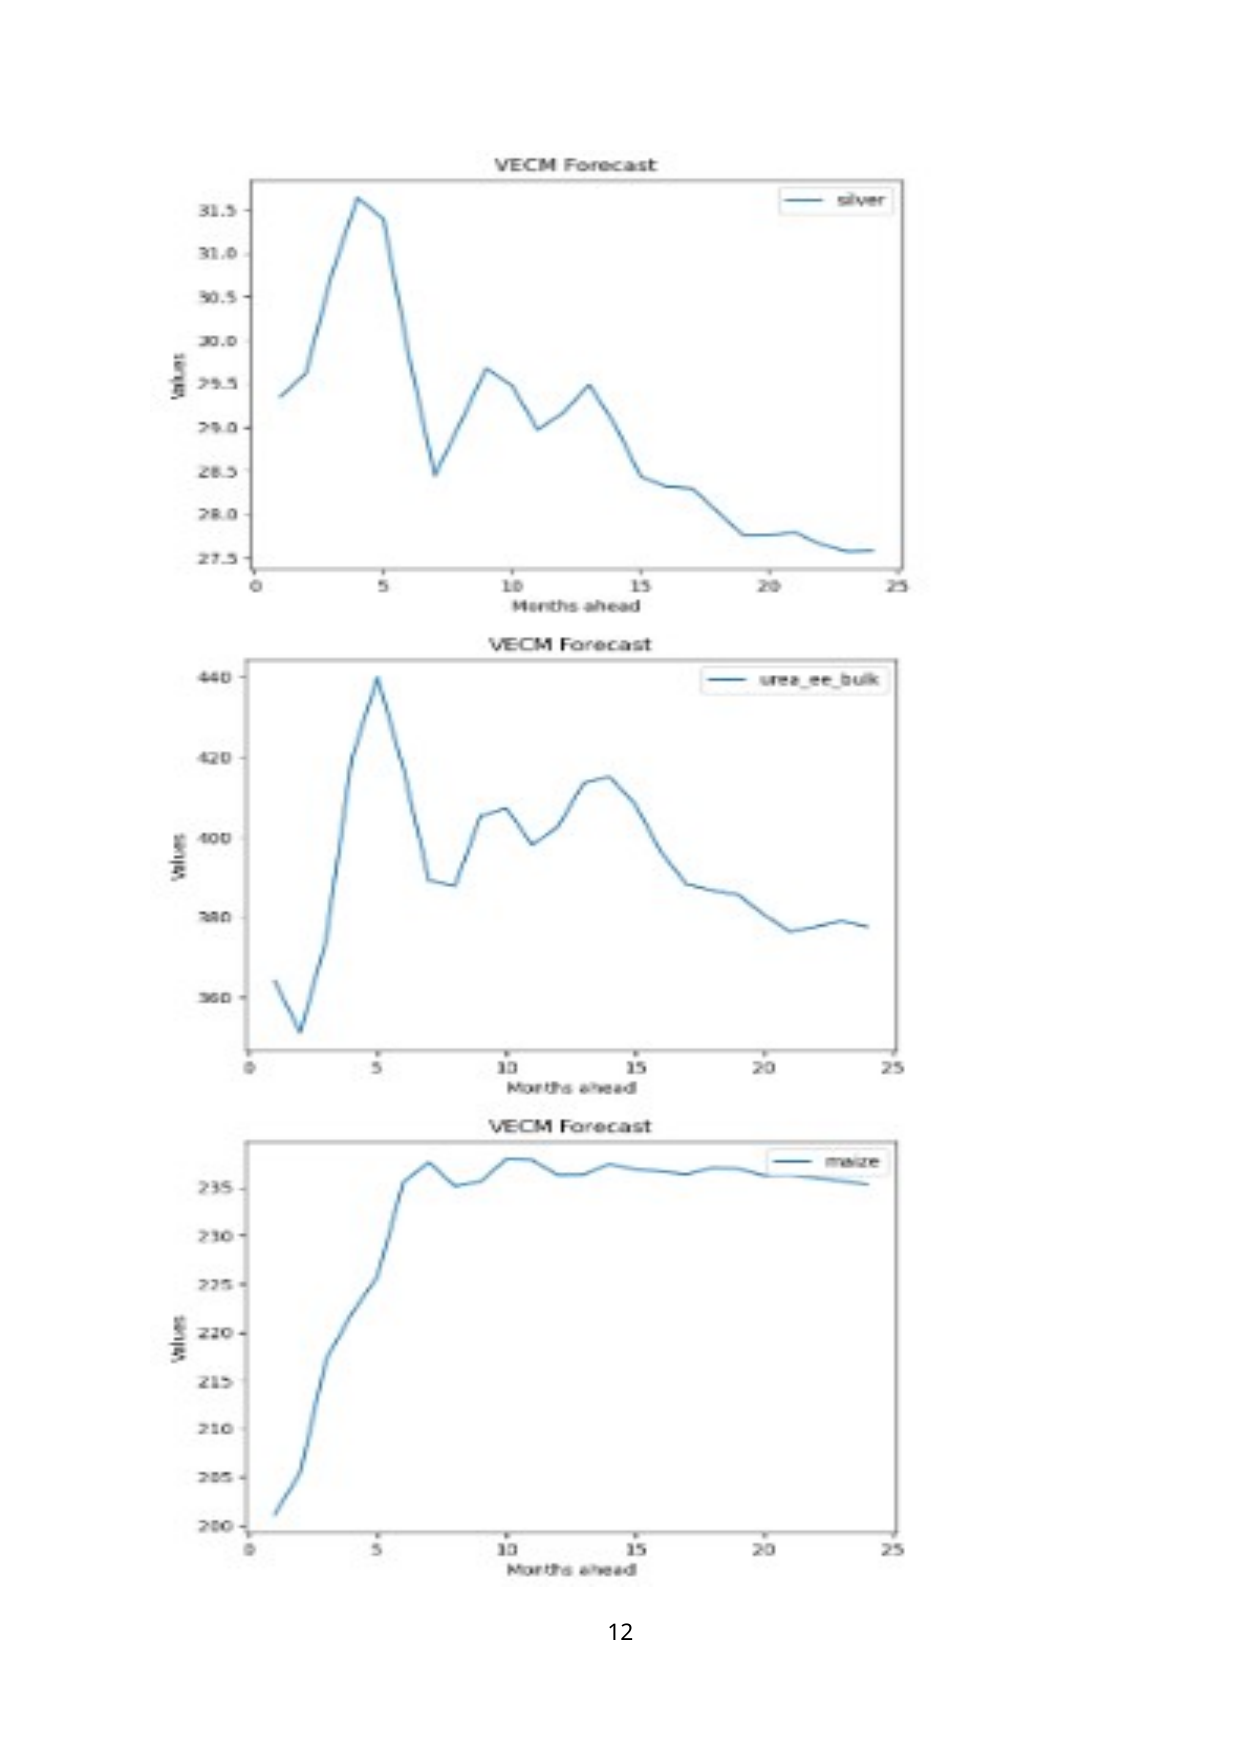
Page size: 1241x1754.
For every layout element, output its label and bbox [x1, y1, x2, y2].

picture [150, 150, 949, 1587]
